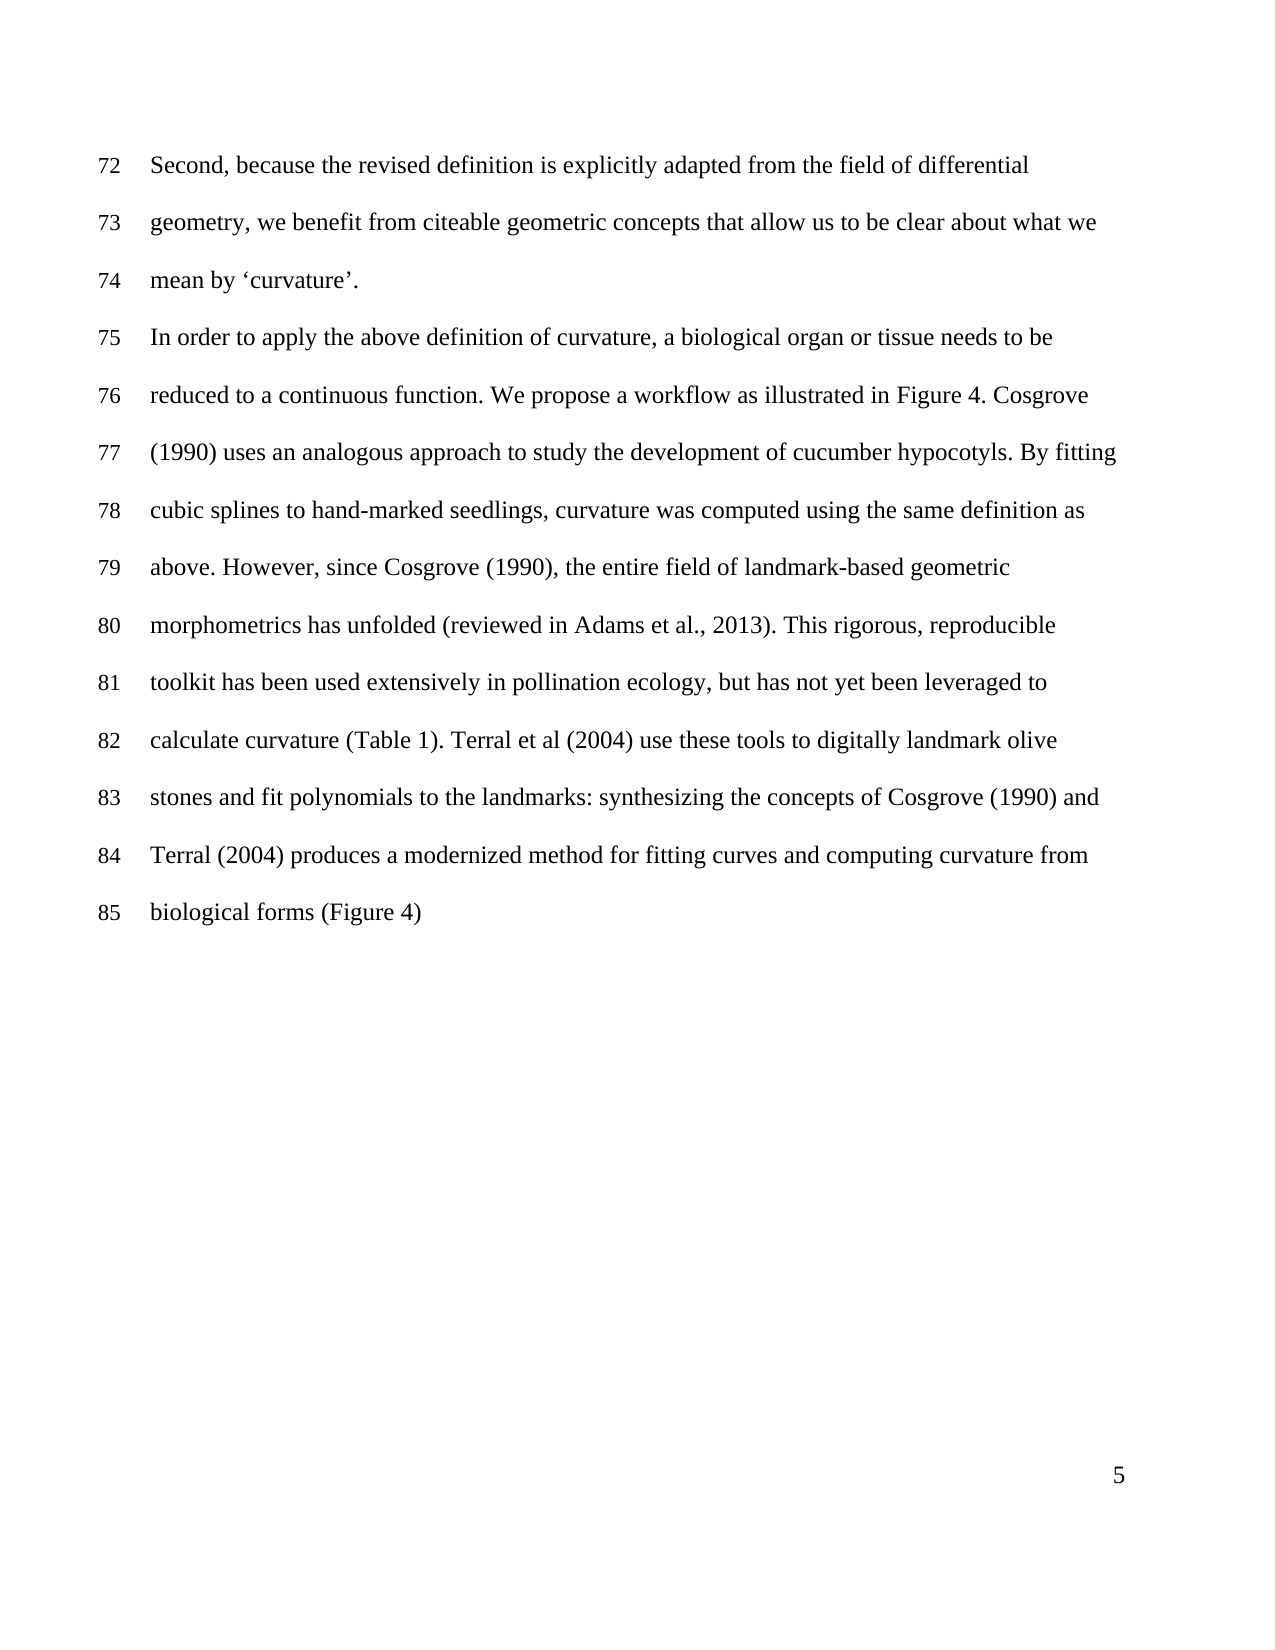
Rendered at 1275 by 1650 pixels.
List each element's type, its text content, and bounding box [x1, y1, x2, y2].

text In order to apply the above definition of curvature, a biological organ or tissue needs to be reduced to a continuous function. We propose a workflow as illustrated in Figure 4. Cosgrove (1990) uses an analogous approach to study the development of cucumber hypocotyls. By fitting cubic splines to hand-marked seedlings, curvature was computed using the same definition as above. However, since Cosgrove (1990), the entire field of landmark-based geometric morphometrics has unfolded (reviewed in Adams et al., 2013). This rigorous, reproducible toolkit has been used extensively in pollination ecology, but has not yet been leveraged to calculate curvature (Table 1). Terral et al (2004) use these tools to digitally landmark olive stones and fit polynomials to the landmarks: synthesizing the concepts of Cosgrove (1990) and Terral (2004) produces a modernized method for fitting curves and computing curvature from biological forms (Figure 4) [150, 322, 1125, 926]
